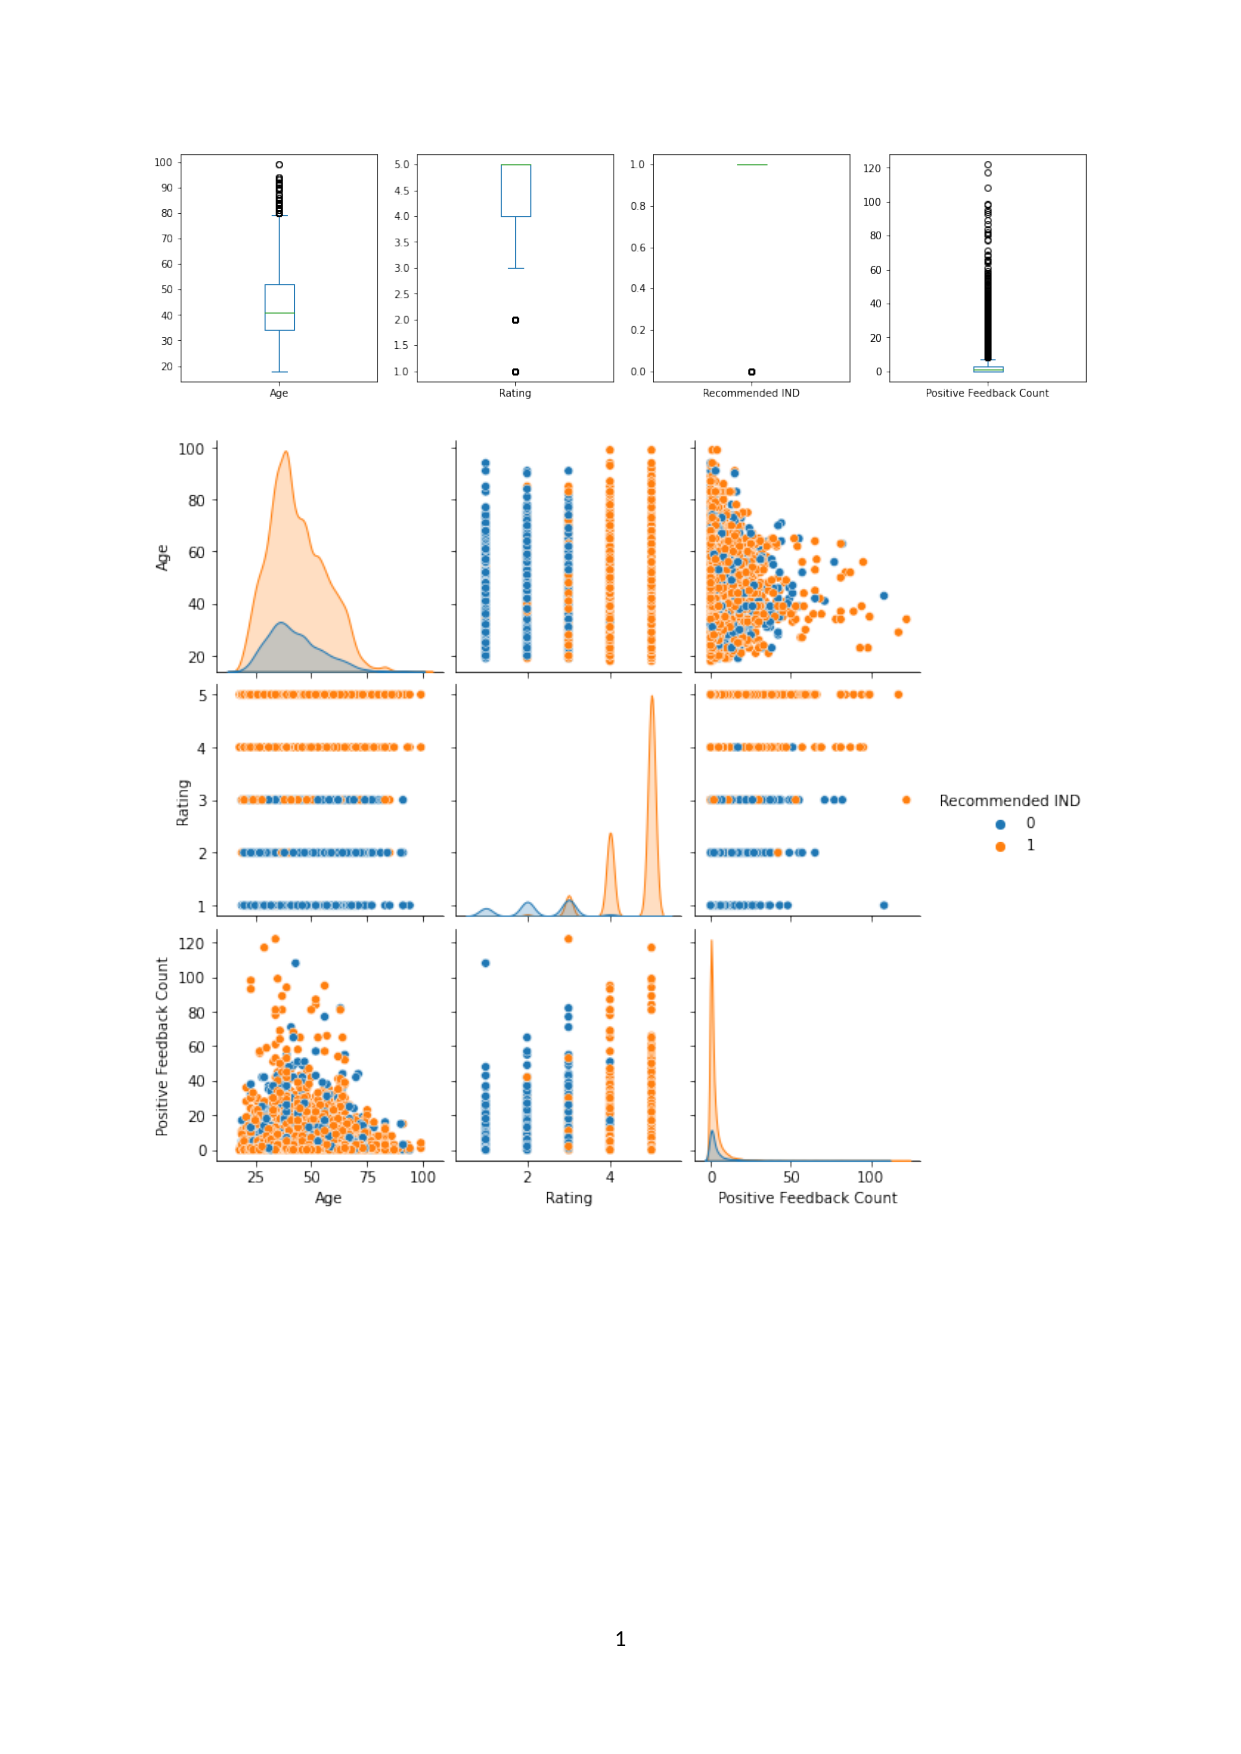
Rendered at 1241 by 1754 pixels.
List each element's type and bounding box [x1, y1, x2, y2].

picture [147, 431, 1093, 1217]
picture [147, 147, 1093, 406]
